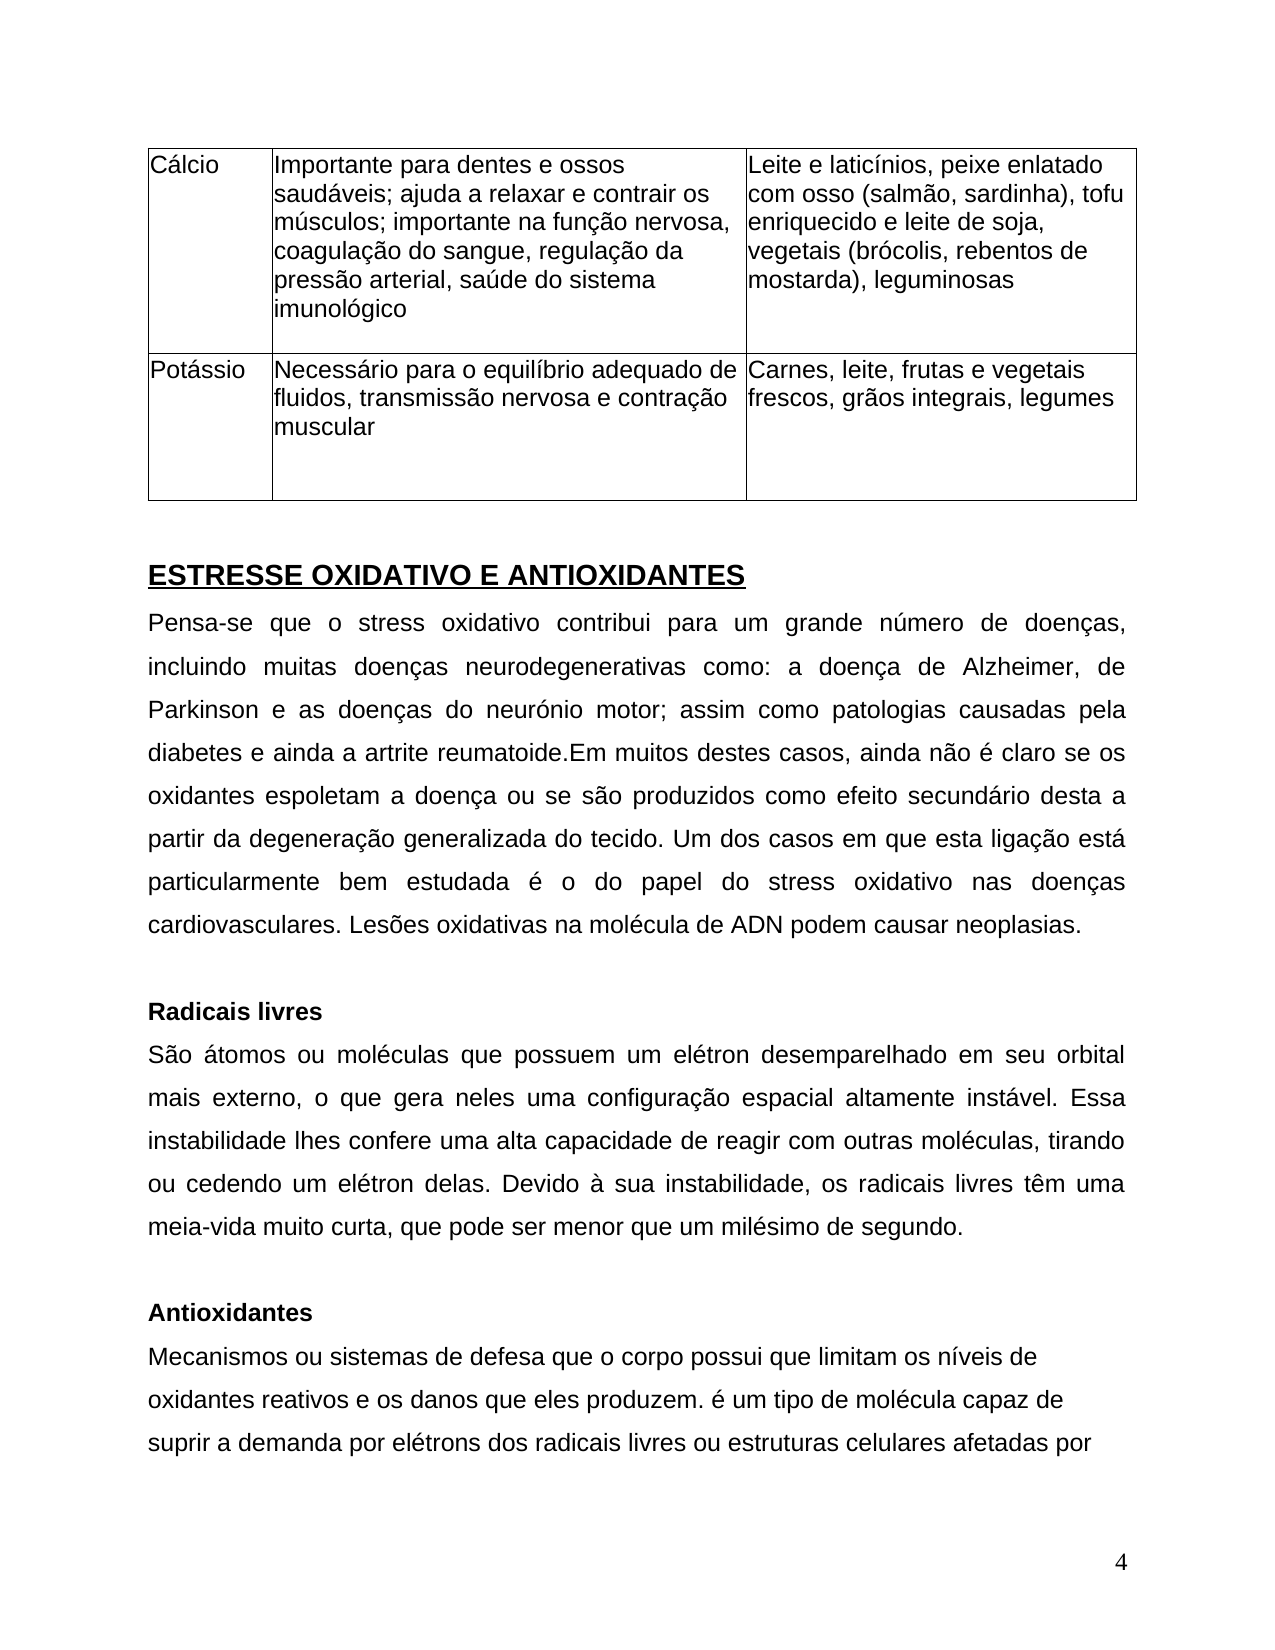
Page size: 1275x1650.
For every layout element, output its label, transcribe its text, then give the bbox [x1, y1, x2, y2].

table_cell Potássio [149, 354, 272, 500]
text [148, 1298, 1127, 1456]
text ESTRESSE OXIDATIVO E ANTIOXIDANTES [148, 558, 1127, 592]
text Pensa-se que o stress oxidativo contribui para um grande número de doenças, incluindo muitas doenças neurodegenerativas como: a doença de Alzheimer, de Parkinson e as doenças do neurónio motor; assim como patologias causadas pela diabetes e ainda a artrite reumatoide.Em muitos destes casos, ainda não é claro se os oxidantes espoletam a doença ou se são produzidos como efeito secundário desta a partir da degeneração generalizada do tecido. Um dos casos em que esta ligação está particularmente bem estudada é o do papel do stress oxidativo nas doenças cardiovasculares. Lesões oxidativas na molécula de ADN podem causar neoplasias. [148, 608, 1127, 939]
table_cell Importante para dentes e ossos saudáveis; ajuda a relaxar e contrair os músculos; importante na função nervosa, coagulação do sangue, regulação da pressão arterial, saúde do sistema imunológico [273, 149, 746, 353]
table_cell Carnes, leite, frutas e vegetais frescos, grãos integrais, legumes [747, 354, 1136, 500]
text Radicais livres [148, 996, 1127, 1025]
table_cell Leite e laticínios, peixe enlatado com osso (salmão, sardinha), tofu enriquecido e leite de soja, vegetais (brócolis, rebentos de mostarda), leguminosas [747, 149, 1136, 353]
text São átomos ou moléculas que possuem um elétron desemparelhado em seu orbital mais externo, o que gera neles uma configuração espacial altamente instável. Essa instabilidade lhes confere uma alta capacidade de reagir com outras moléculas, tirando ou cedendo um elétron delas. Devido à sua instabilidade, os radicais livres têm uma meia-vida muito curta, que pode ser menor que um milésimo de segundo. [148, 1039, 1127, 1241]
table_cell Necessário para o equilíbrio adequado de fluidos, transmissão nervosa e contração muscular [273, 354, 746, 500]
table_cell Cálcio [149, 149, 272, 353]
